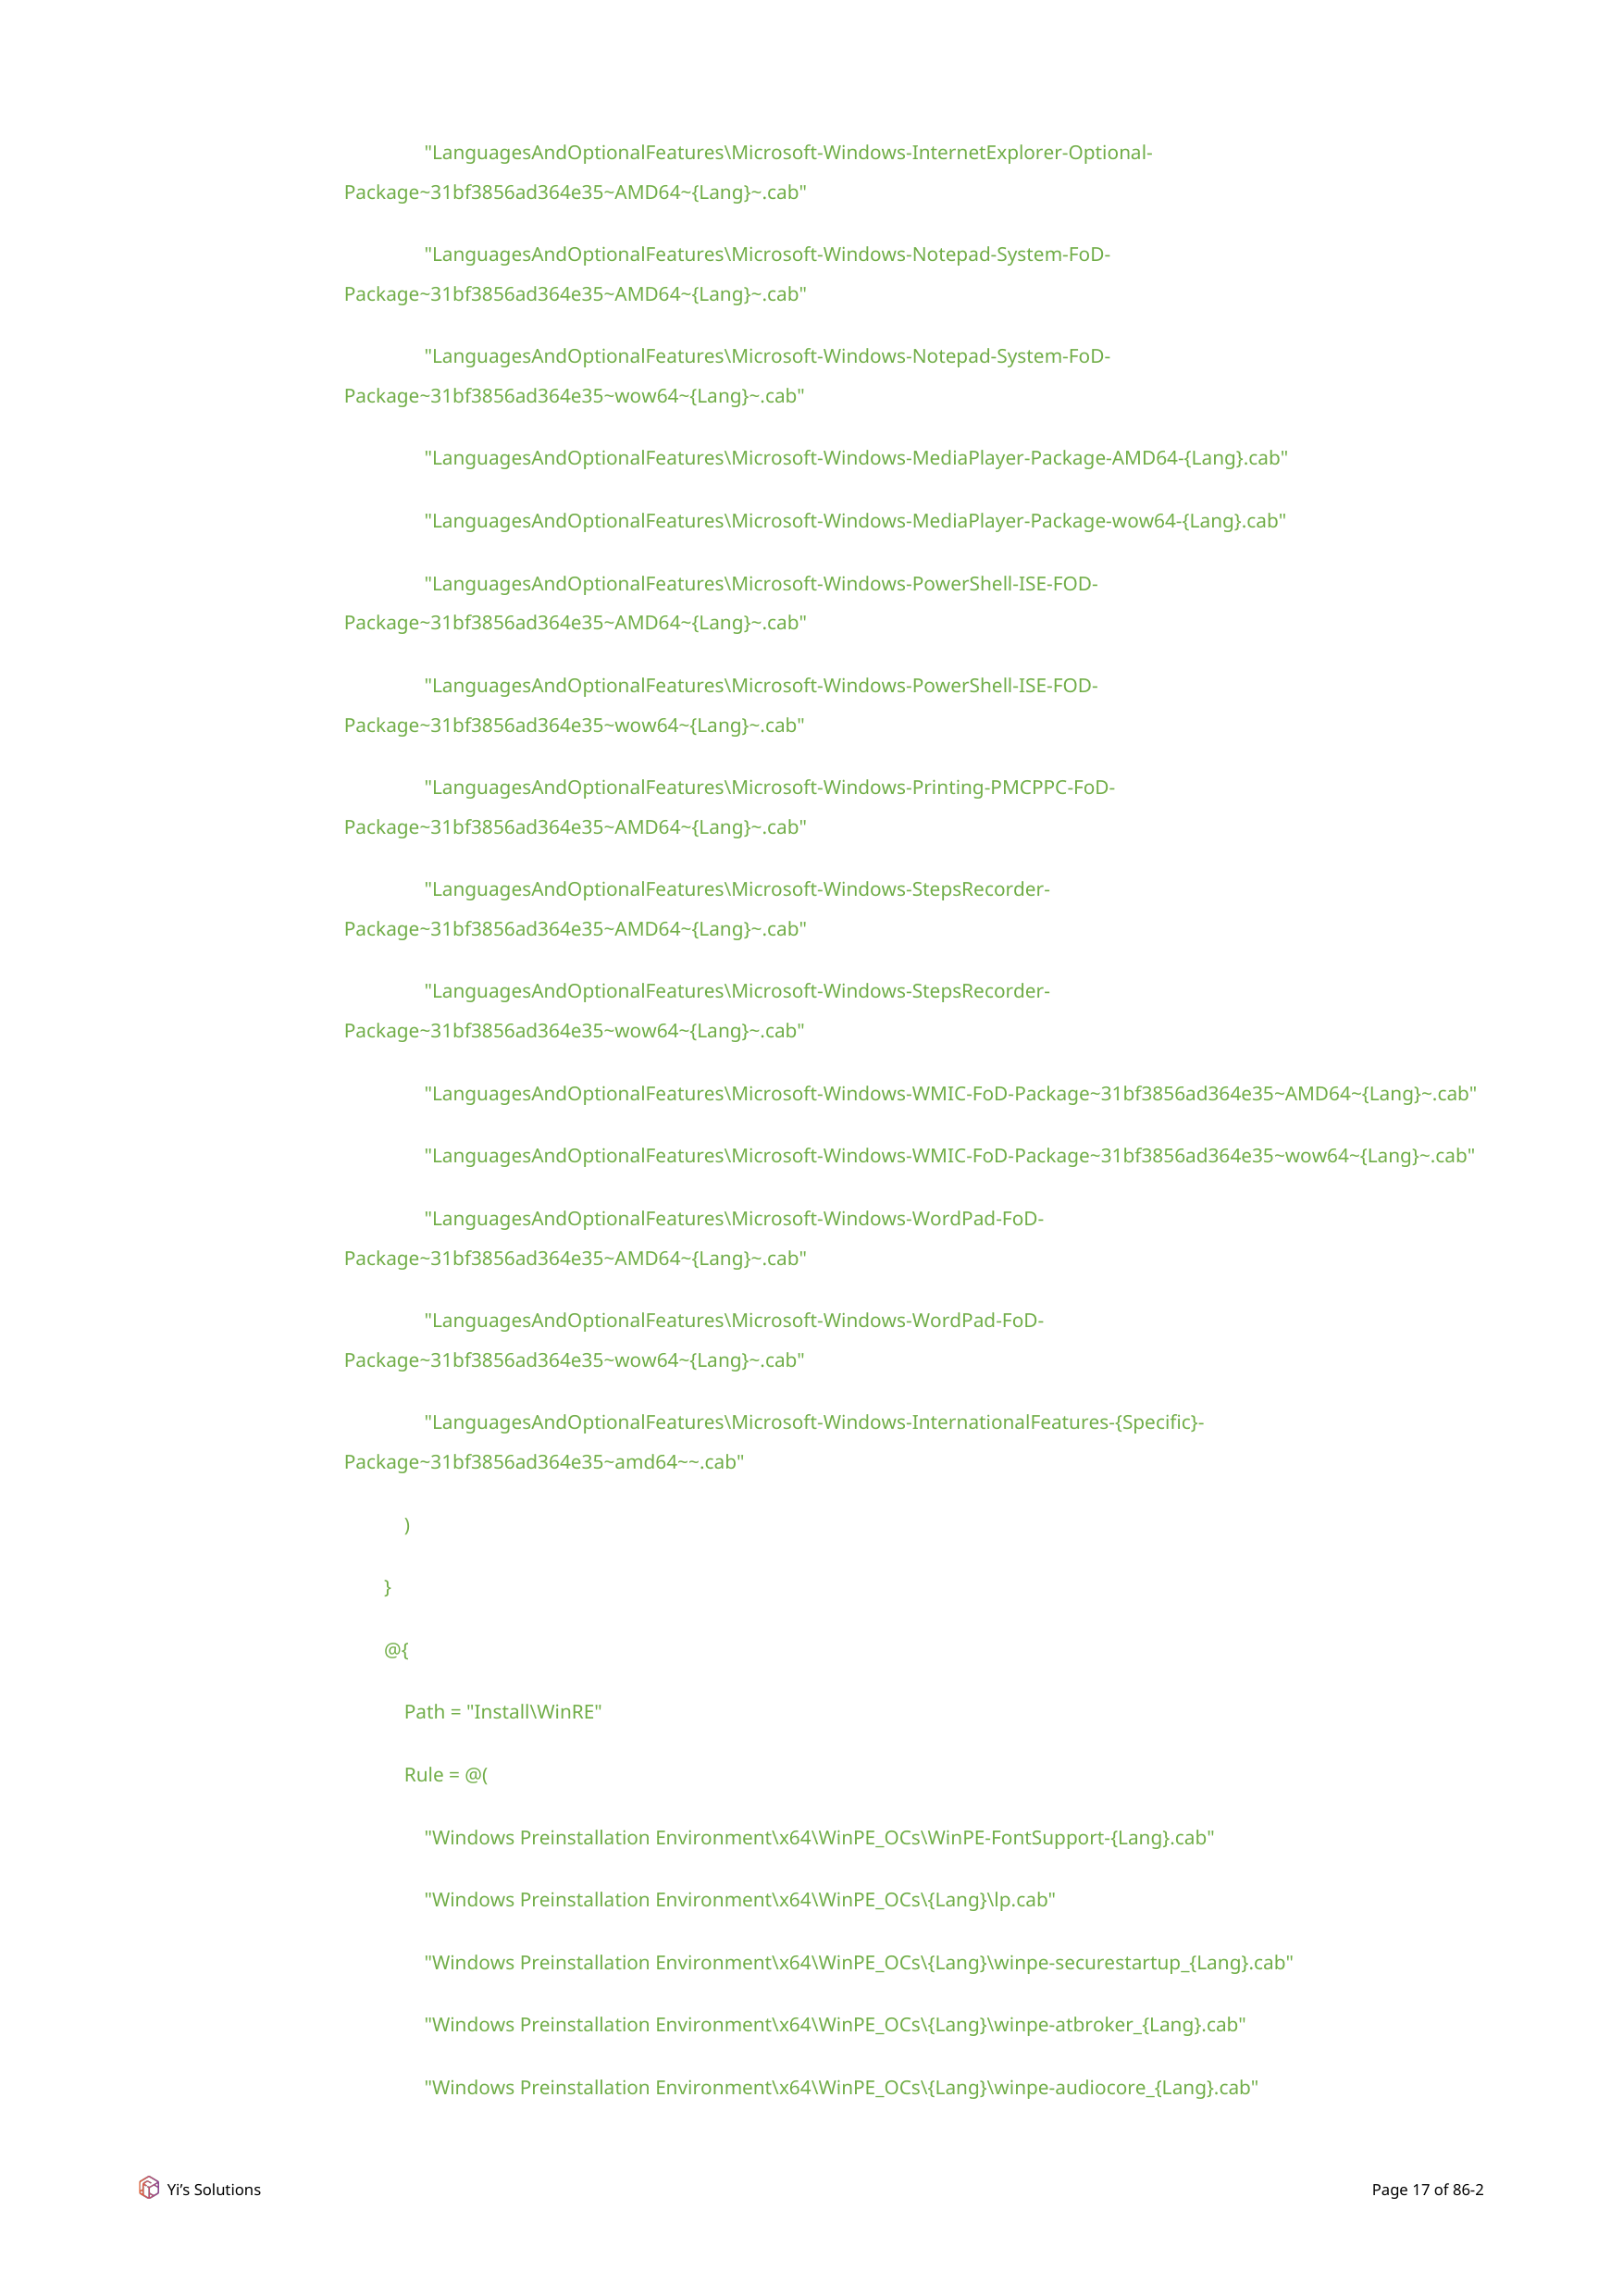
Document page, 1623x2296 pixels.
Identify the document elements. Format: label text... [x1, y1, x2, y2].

list "LanguagesAndOptionalFeatures\Microsoft-Windows-Printing-PMCPPC-FoD-Package~31bf3856ad364e35~AMD64~{Lang}~.cab" [344, 774, 1484, 839]
picture [139, 2176, 159, 2199]
list "Windows Preinstallation Environment\x64\WinPE_OCs\{Lang}\winpe-securestartup_{Lang}.cab" [344, 1949, 1484, 1975]
list "Windows Preinstallation Environment\x64\WinPE_OCs\WinPE-FontSupport-{Lang}.cab" [344, 1824, 1484, 1850]
list "Windows Preinstallation Environment\x64\WinPE_OCs\{Lang}\winpe-atbroker_{Lang}.cab" [344, 2011, 1484, 2038]
list "LanguagesAndOptionalFeatures\Microsoft-Windows-WMIC-FoD-Package~31bf3856ad364e35~AMD64~{Lang}~.cab" [344, 1080, 1484, 1106]
list "LanguagesAndOptionalFeatures\Microsoft-Windows-InternationalFeatures-{Specific}-Package~31bf3856ad364e35~amd64~~.cab" [344, 1409, 1484, 1474]
list "LanguagesAndOptionalFeatures\Microsoft-Windows-Notepad-System-FoD-Package~31bf3856ad364e35~wow64~{Lang}~.cab" [344, 342, 1484, 408]
list "LanguagesAndOptionalFeatures\Microsoft-Windows-PowerShell-ISE-FOD-Package~31bf3856ad364e35~AMD64~{Lang}~.cab" [344, 570, 1484, 636]
list "LanguagesAndOptionalFeatures\Microsoft-Windows-InternetExplorer-Optional-Package~31bf3856ad364e35~AMD64~{Lang}~.cab" [344, 139, 1484, 205]
list "LanguagesAndOptionalFeatures\Microsoft-Windows-WordPad-FoD-Package~31bf3856ad364e35~AMD64~{Lang}~.cab" [344, 1205, 1484, 1271]
list "LanguagesAndOptionalFeatures\Microsoft-Windows-MediaPlayer-Package-wow64-{Lang}.cab" [344, 507, 1484, 534]
list "Windows Preinstallation Environment\x64\WinPE_OCs\{Lang}\lp.cab" [344, 1886, 1484, 1913]
list Rule = @( [344, 1761, 1484, 1788]
list "LanguagesAndOptionalFeatures\Microsoft-Windows-WordPad-FoD-Package~31bf3856ad364e35~wow64~{Lang}~.cab" [344, 1307, 1484, 1372]
list @{ [344, 1636, 1484, 1662]
list ) [344, 1511, 1484, 1537]
list "LanguagesAndOptionalFeatures\Microsoft-Windows-WMIC-FoD-Package~31bf3856ad364e35~wow64~{Lang}~.cab" [344, 1142, 1484, 1169]
list "LanguagesAndOptionalFeatures\Microsoft-Windows-Notepad-System-FoD-Package~31bf3856ad364e35~AMD64~{Lang}~.cab" [344, 241, 1484, 306]
list "LanguagesAndOptionalFeatures\Microsoft-Windows-PowerShell-ISE-FOD-Package~31bf3856ad364e35~wow64~{Lang}~.cab" [344, 672, 1484, 738]
list } [344, 1573, 1484, 1600]
list "LanguagesAndOptionalFeatures\Microsoft-Windows-MediaPlayer-Package-AMD64-{Lang}.cab" [344, 445, 1484, 471]
list "Windows Preinstallation Environment\x64\WinPE_OCs\{Lang}\winpe-audiocore_{Lang}.cab" [344, 2074, 1484, 2100]
list "LanguagesAndOptionalFeatures\Microsoft-Windows-StepsRecorder-Package~31bf3856ad364e35~wow64~{Lang}~.cab" [344, 978, 1484, 1044]
list "LanguagesAndOptionalFeatures\Microsoft-Windows-StepsRecorder-Package~31bf3856ad364e35~AMD64~{Lang}~.cab" [344, 875, 1484, 941]
list Path = "Install\WinRE" [344, 1699, 1484, 1725]
